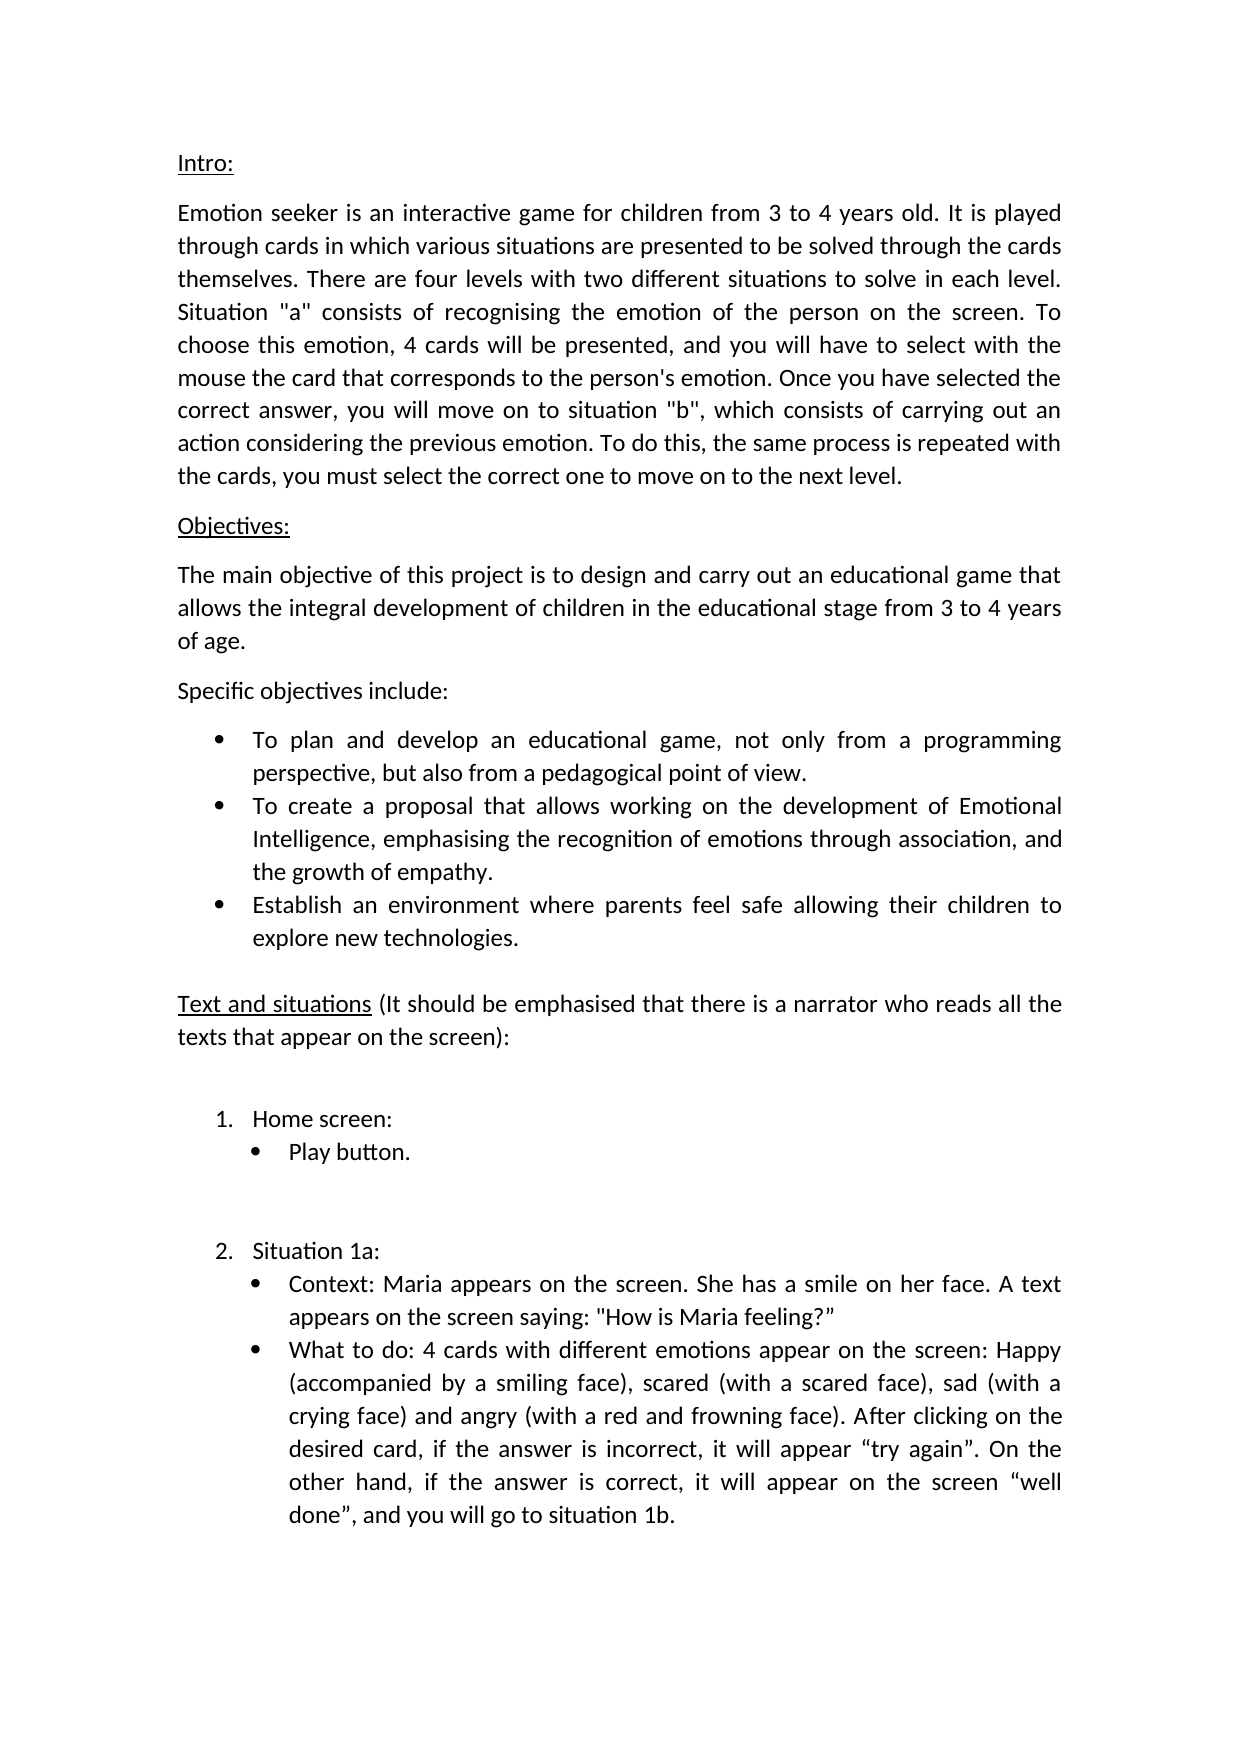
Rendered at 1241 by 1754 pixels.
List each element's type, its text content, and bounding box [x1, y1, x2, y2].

list Establish an environment where parents feel safe allowing their children to explore new technologies. [215, 889, 1063, 953]
text The main objective of this project is to design and carry out an educational game that allows the integral development of children in the educational stage from 3 to 4 years of age. [177, 560, 1063, 656]
list What to do: 4 cards with different emotions appear on the screen: Happy (accompanied by a smiling face), scared (with a scared face), sad (with a crying face) and angry (with a red and frowning face). After clicking on the desired card, if the answer is incorrect, it will appear “try again”. On the other hand, if the answer is correct, it will appear on the screen “well done”, and you will go to situation 1b. [251, 1334, 1063, 1529]
list Play button. [251, 1136, 1063, 1167]
list To plan and develop an educational game, not only from a programming perspective, but also from a pedagogical point of view. [215, 725, 1063, 788]
list To create a proposal that allows working on the development of Emotional Intelligence, emphasising the recognition of emotions through association, and the growth of empathy. [215, 791, 1063, 887]
text Objectives: [177, 510, 1063, 541]
list Situation 1a: [215, 1236, 1063, 1266]
list Context: Maria appears on the screen. She has a smile on her face. A text appears on the screen saying: "How is Maria feeling?” [251, 1268, 1063, 1332]
text Text and situations (It should be emphasised that there is a narrator who reads all the texts that appear on the screen): [177, 988, 1063, 1051]
text Specific objectives include: [177, 675, 1063, 706]
text Emotion seeker is an interactive game for children from 3 to 4 years old. It is played through cards in which various situations are presented to be solved through the cards themselves. There are four levels with two different situations to solve in each level. Situation "a" consists of recognising the emotion of the person on the screen. To choose this emotion, 4 cards will be presented, and you will have to select with the mouse the card that corresponds to the person's emotion. Once you have selected the correct answer, you will move on to situation "b", which consists of carrying out an action considering the previous emotion. To do this, the same process is repeated with the cards, you must select the correct one to move on to the next level. [177, 197, 1063, 491]
text Intro: [177, 148, 1063, 178]
list Home screen: [215, 1103, 1063, 1134]
